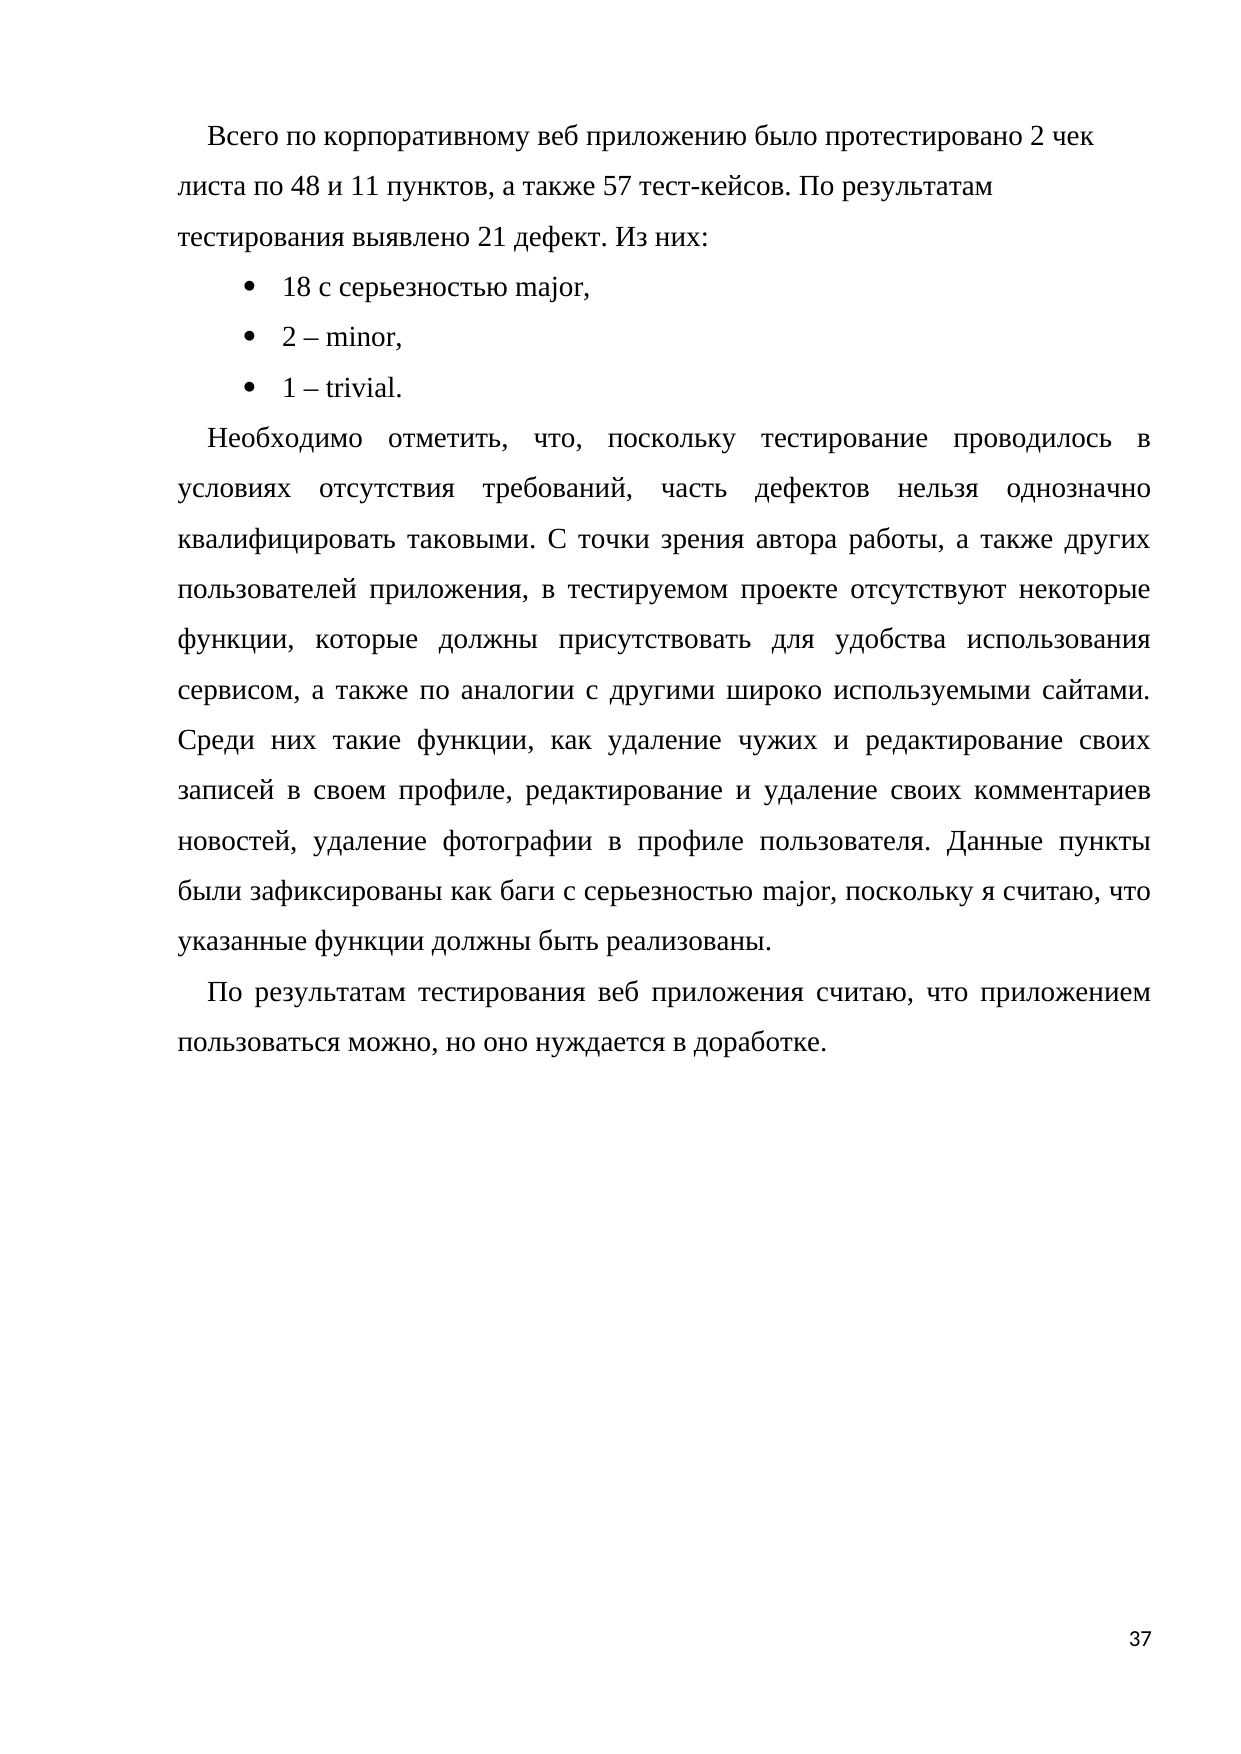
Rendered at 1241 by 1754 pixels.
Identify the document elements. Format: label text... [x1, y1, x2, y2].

list 18 с серьезностью major, [244, 269, 1152, 303]
text Необходимо отметить, что, поскольку тестирование проводилось в условиях отсутствия требований, часть дефектов нельзя однозначно квалифицировать таковыми. С точки зрения автора работы, а также других пользователей приложения, в тестируемом проекте отсутствуют некоторые функции, которые должны присутствовать для удобства использования сервисом, а также по аналогии с другими широко используемыми сайтами. Среди них такие функции, как удаление чужих и редактирование своих записей в своем профиле, редактирование и удаление своих комментариев новостей, удаление фотографии в профиле пользователя. Данные пункты были зафиксированы как баги с серьезностью major, поскольку я считаю, что указанные функции должны быть реализованы. [177, 420, 1152, 957]
text По результатам тестирования веб приложения считаю, что приложением пользоваться можно, но оно нуждается в доработке. [177, 974, 1152, 1058]
list 2 – minor, [244, 319, 1152, 353]
text Всего по корпоративному веб приложению было протестировано 2 чек листа по 48 и 11 пунктов, а также 57 тест-кейсов. По результатам тестирования выявлено 21 дефект. Из них: [177, 118, 1152, 252]
list 1 – trivial. [244, 370, 1152, 403]
